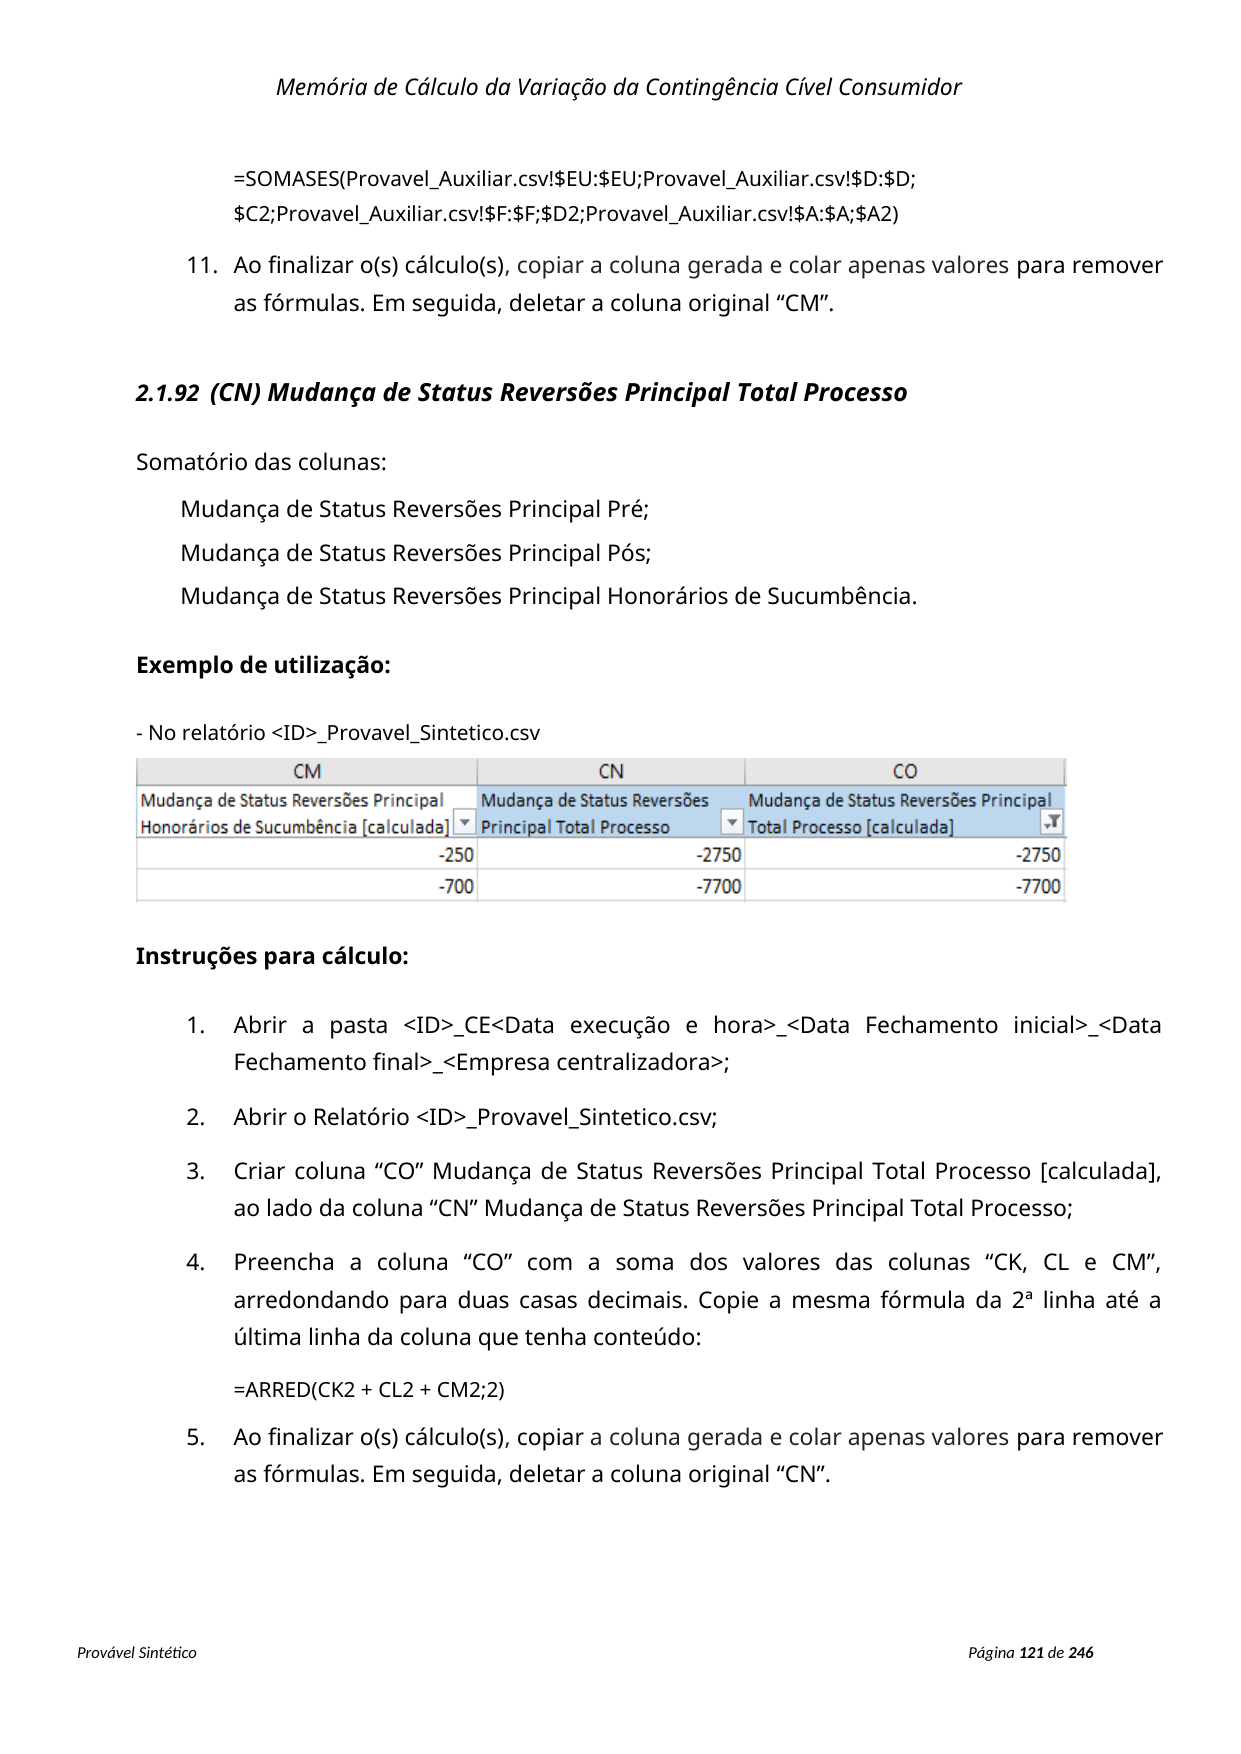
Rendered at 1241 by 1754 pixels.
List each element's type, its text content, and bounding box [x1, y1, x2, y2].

text Mudança de Status Reversões Principal Pré; [106, 493, 1163, 524]
text Mudança de Status Reversões Principal Honorários de Sucumbência. [106, 580, 1163, 612]
list Abrir a pasta <ID>_CE<Data execução e hora>_<Data Fechamento inicial>_<Data Fechamento final>_<Empresa centralizadora>; [186, 1009, 1163, 1077]
text Exemplo de utilização: [136, 649, 1163, 680]
list Preencha a coluna “CO” com a soma dos valores das colunas “CK, CL e CM”, arredondando para duas casas decimais. Copie a mesma fórmula da 2ª linha até a última linha da coluna que tenha conteúdo: [186, 1246, 1163, 1352]
picture [135, 758, 1068, 903]
text - No relatório <ID>_Provavel_Sintetico.csv [77, 718, 1163, 746]
list Criar coluna “CO” Mudança de Status Reversões Principal Total Processo [calculada], ao lado da coluna “CN” Mudança de Status Reversões Principal Total Processo; [186, 1154, 1163, 1223]
text Mudança de Status Reversões Principal Pós; [106, 537, 1163, 568]
text =ARRED(CK2 + CL2 + CM2;2) [167, 1375, 1163, 1404]
text Somatório das colunas: [136, 446, 1163, 477]
list Abrir o Relatório <ID>_Provavel_Sintetico.csv; [186, 1100, 1163, 1132]
list Ao finalizar o(s) cálculo(s), copiar a coluna gerada e colar apenas valores para remover as fórmulas. Em seguida, deletar a coluna original “CM”. [186, 249, 1163, 318]
text Instruções para cálculo: [136, 940, 1163, 971]
subtitle (CN) Mudança de Status Reversões Principal Total Processo [136, 374, 1163, 408]
list Ao finalizar o(s) cálculo(s), copiar a coluna gerada e colar apenas valores para remover as fórmulas. Em seguida, deletar a coluna original “CN”. [186, 1421, 1163, 1489]
list =SOMASES(Provavel_Auxiliar.csv!$EU:$EU;Provavel_Auxiliar.csv!$D:$D;$C2;Provavel_Auxiliar.csv!$F:$F;$D2;Provavel_Auxiliar.csv!$A:$A;$A2) [233, 164, 1163, 227]
